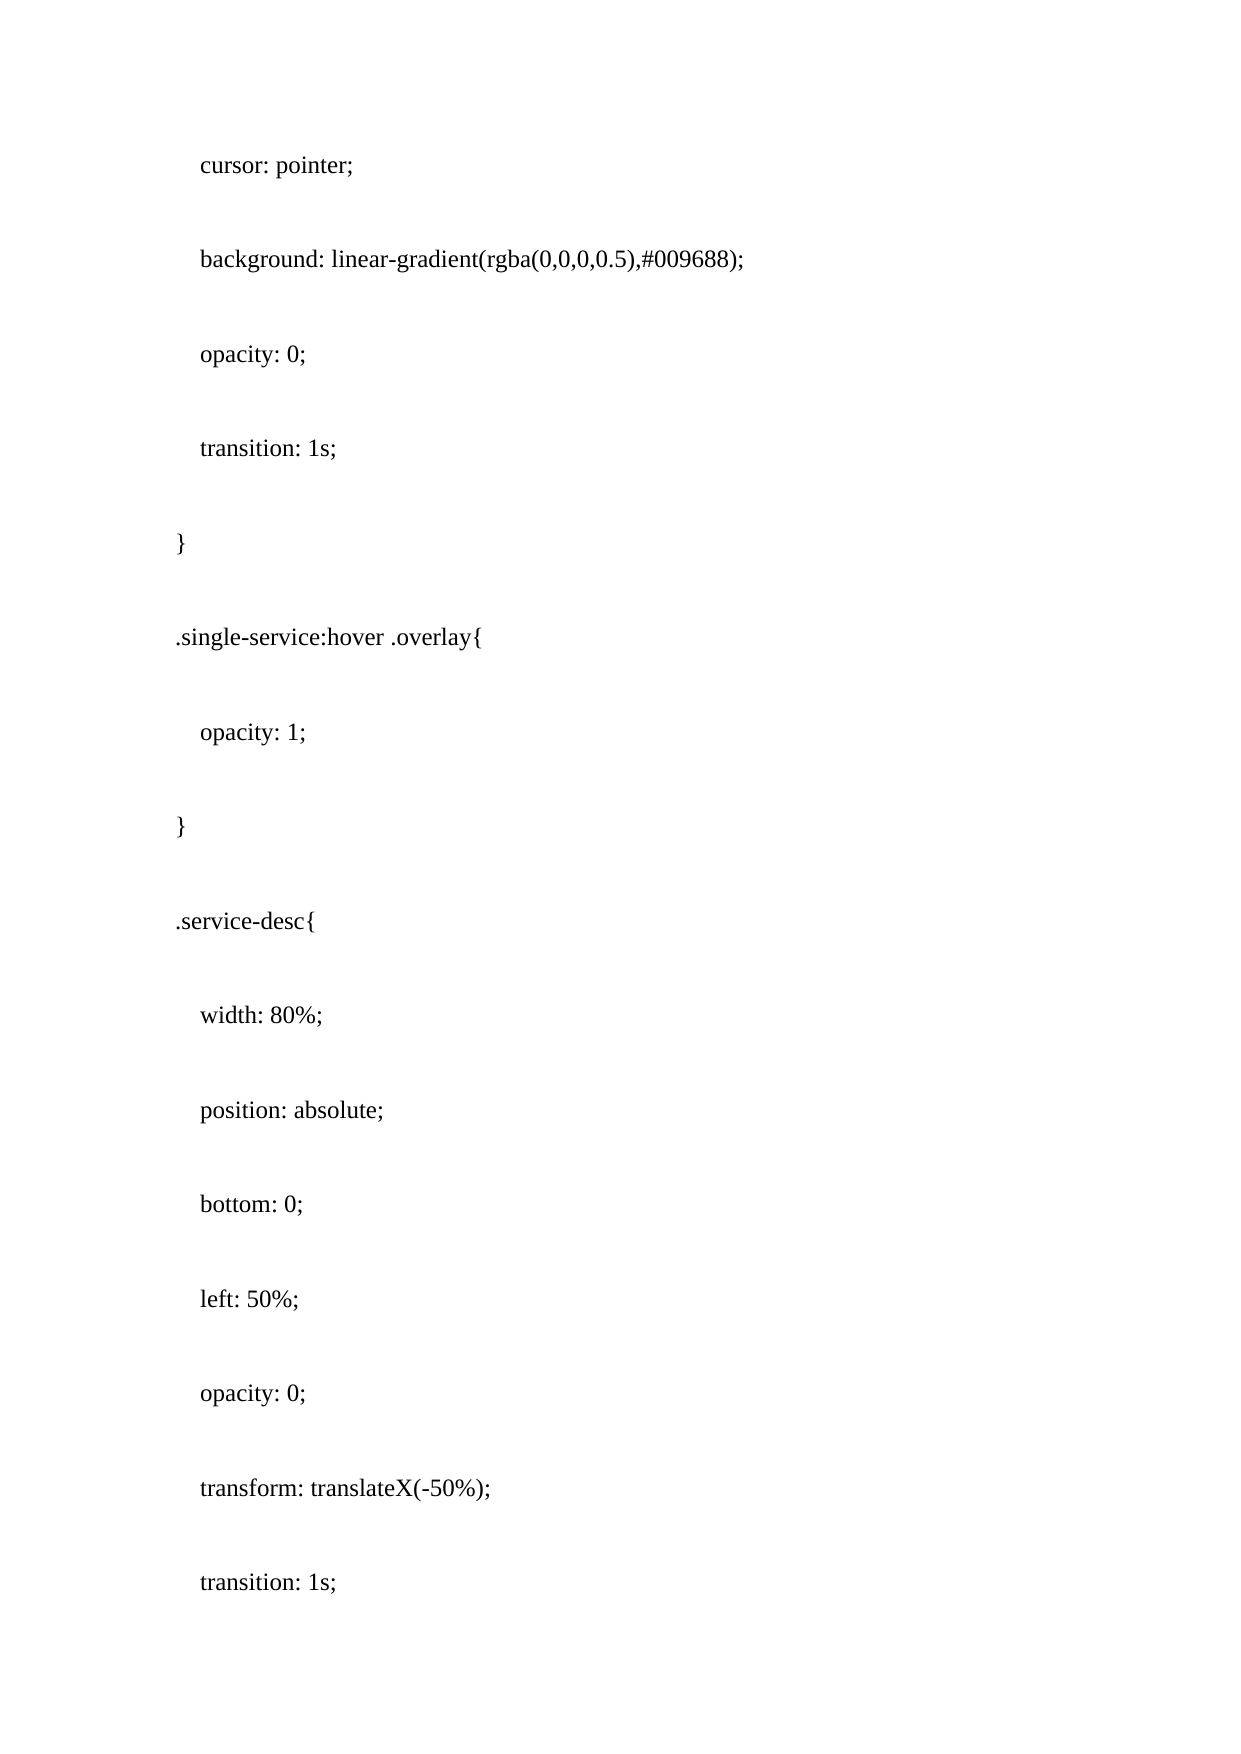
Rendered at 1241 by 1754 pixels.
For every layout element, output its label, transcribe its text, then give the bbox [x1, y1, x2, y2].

text bottom: 0; [150, 1189, 1040, 1218]
text .service-desc{ [150, 906, 1040, 934]
text transform: translateX(-50%); [150, 1473, 1040, 1501]
text transition: 1s; [150, 433, 1040, 462]
text opacity: 1; [150, 717, 1040, 746]
text } [150, 528, 1040, 557]
text width: 80%; [150, 1000, 1040, 1029]
text .single-service:hover .overlay{ [150, 622, 1040, 651]
text left: 50%; [150, 1284, 1040, 1312]
text opacity: 0; [150, 339, 1040, 368]
text transition: 1s; [150, 1567, 1040, 1596]
text } [150, 811, 1040, 840]
text cursor: pointer; [150, 150, 1040, 179]
text position: absolute; [150, 1095, 1040, 1123]
text background: linear-gradient(rgba(0,0,0,0.5),#009688); [150, 244, 1040, 273]
text opacity: 0; [150, 1378, 1040, 1407]
